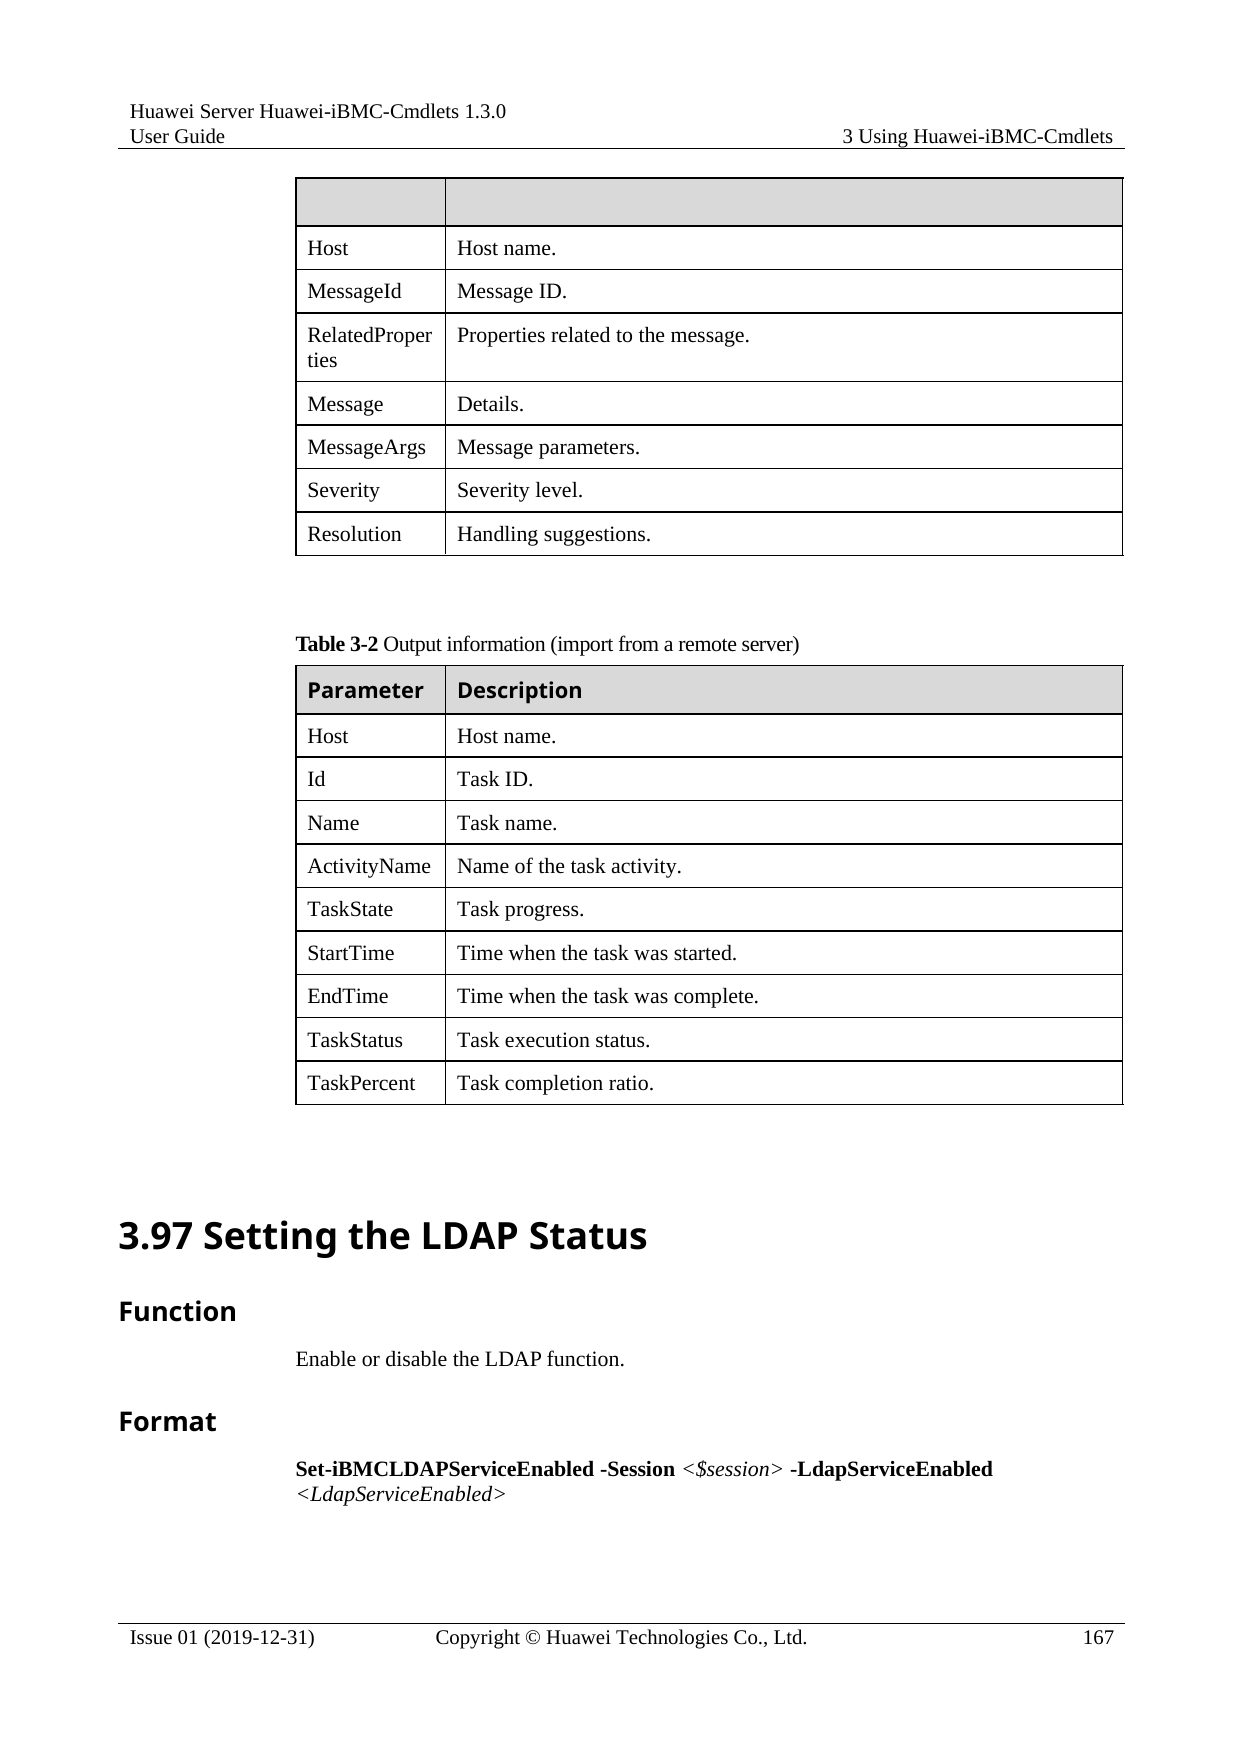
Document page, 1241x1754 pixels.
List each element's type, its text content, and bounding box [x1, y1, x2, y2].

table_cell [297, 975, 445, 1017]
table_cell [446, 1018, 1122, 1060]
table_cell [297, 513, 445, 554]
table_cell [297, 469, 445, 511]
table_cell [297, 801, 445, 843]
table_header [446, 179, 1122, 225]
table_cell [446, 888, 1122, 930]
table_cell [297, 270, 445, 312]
subtitle Setting the LDAP Status [118, 1210, 1122, 1261]
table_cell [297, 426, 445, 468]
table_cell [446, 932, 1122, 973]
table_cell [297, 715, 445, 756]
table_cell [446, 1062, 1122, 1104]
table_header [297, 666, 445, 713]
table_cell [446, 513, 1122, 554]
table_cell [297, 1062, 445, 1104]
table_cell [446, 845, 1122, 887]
text Format [118, 1402, 1122, 1439]
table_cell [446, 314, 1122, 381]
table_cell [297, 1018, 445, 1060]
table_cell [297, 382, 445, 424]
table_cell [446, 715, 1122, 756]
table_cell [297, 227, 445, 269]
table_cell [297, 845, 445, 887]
text Enable or disable the LDAP function. [295, 1346, 1122, 1371]
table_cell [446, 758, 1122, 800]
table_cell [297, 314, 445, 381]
text Function [118, 1292, 1122, 1329]
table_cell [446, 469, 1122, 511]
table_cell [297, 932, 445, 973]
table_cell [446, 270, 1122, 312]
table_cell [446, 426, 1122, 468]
text Output information (import from a remote server) [295, 631, 1122, 656]
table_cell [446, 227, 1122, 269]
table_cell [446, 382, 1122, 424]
text Set-iBMCLDAPServiceEnabled -Session <$session> -LdapServiceEnabled <LdapServiceEnabled> [295, 1456, 1122, 1506]
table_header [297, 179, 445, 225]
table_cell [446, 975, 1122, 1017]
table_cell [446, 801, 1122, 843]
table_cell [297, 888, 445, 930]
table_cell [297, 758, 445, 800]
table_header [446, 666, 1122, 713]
